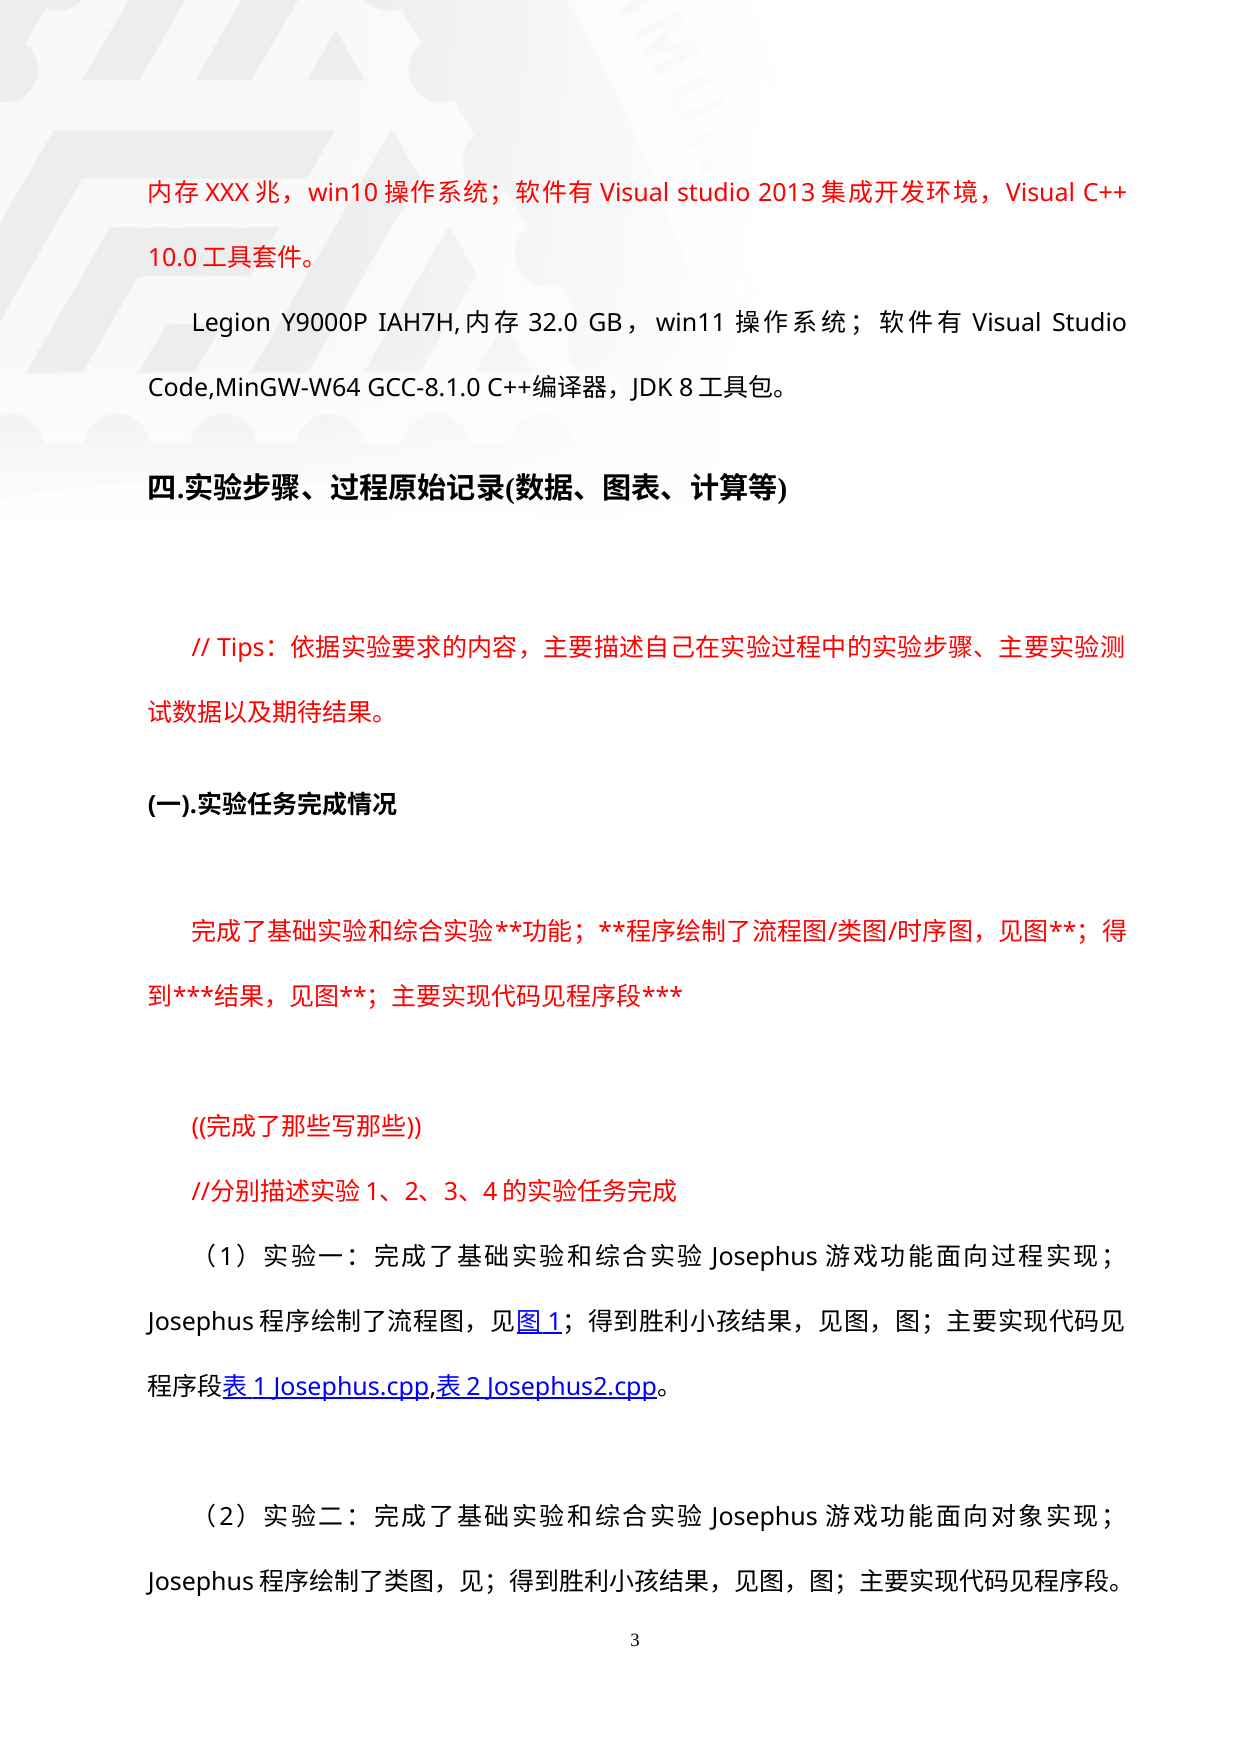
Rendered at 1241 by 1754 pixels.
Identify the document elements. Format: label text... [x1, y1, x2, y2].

text ((完成了那些写那些)) [148, 1092, 1127, 1157]
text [148, 158, 1127, 288]
text （2）实验二：完成了基础实验和综合实验Josephus游戏功能面向对象实现；Josephus程序绘制了类图，见；得到胜利小孩结果，见图，图；主要实现代码见程序段。 [148, 1482, 1127, 1612]
text // Tips：依据实验要求的内容，主要描述自己在实验过程中的实验步骤、主要实验测试数据以及期待结果。 [148, 613, 1127, 743]
text （1）实验一：完成了基础实验和综合实验Josephus游戏功能面向过程实现；Josephus程序绘制了流程图，见图1；得到胜利小孩结果，见图，图；主要实现代码见程序段表1 Josephus.cpp,表2 Josephus2.cpp。 [148, 1222, 1127, 1417]
text 完成了基础实验和综合实验**功能；**程序绘制了流程图/类图/时序图，见图**；得到***结果，见图**；主要实现代码见程序段*** [148, 897, 1127, 1027]
subtitle (一).实验任务完成情况 [148, 770, 1122, 835]
text //分别描述实验1、2、3、4的实验任务完成 [148, 1157, 1127, 1222]
subtitle 四.实验步骤、过程原始记录(数据、图表、计算等) [148, 454, 1122, 519]
picture [0, 0, 879, 522]
text Legion Y9000P IAH7H,内存32.0 GB，win11操作系统；软件有Visual Studio Code,MinGW-W64 GCC-8.1.0 C++编译器，JDK 8工具包。 [148, 288, 1127, 418]
